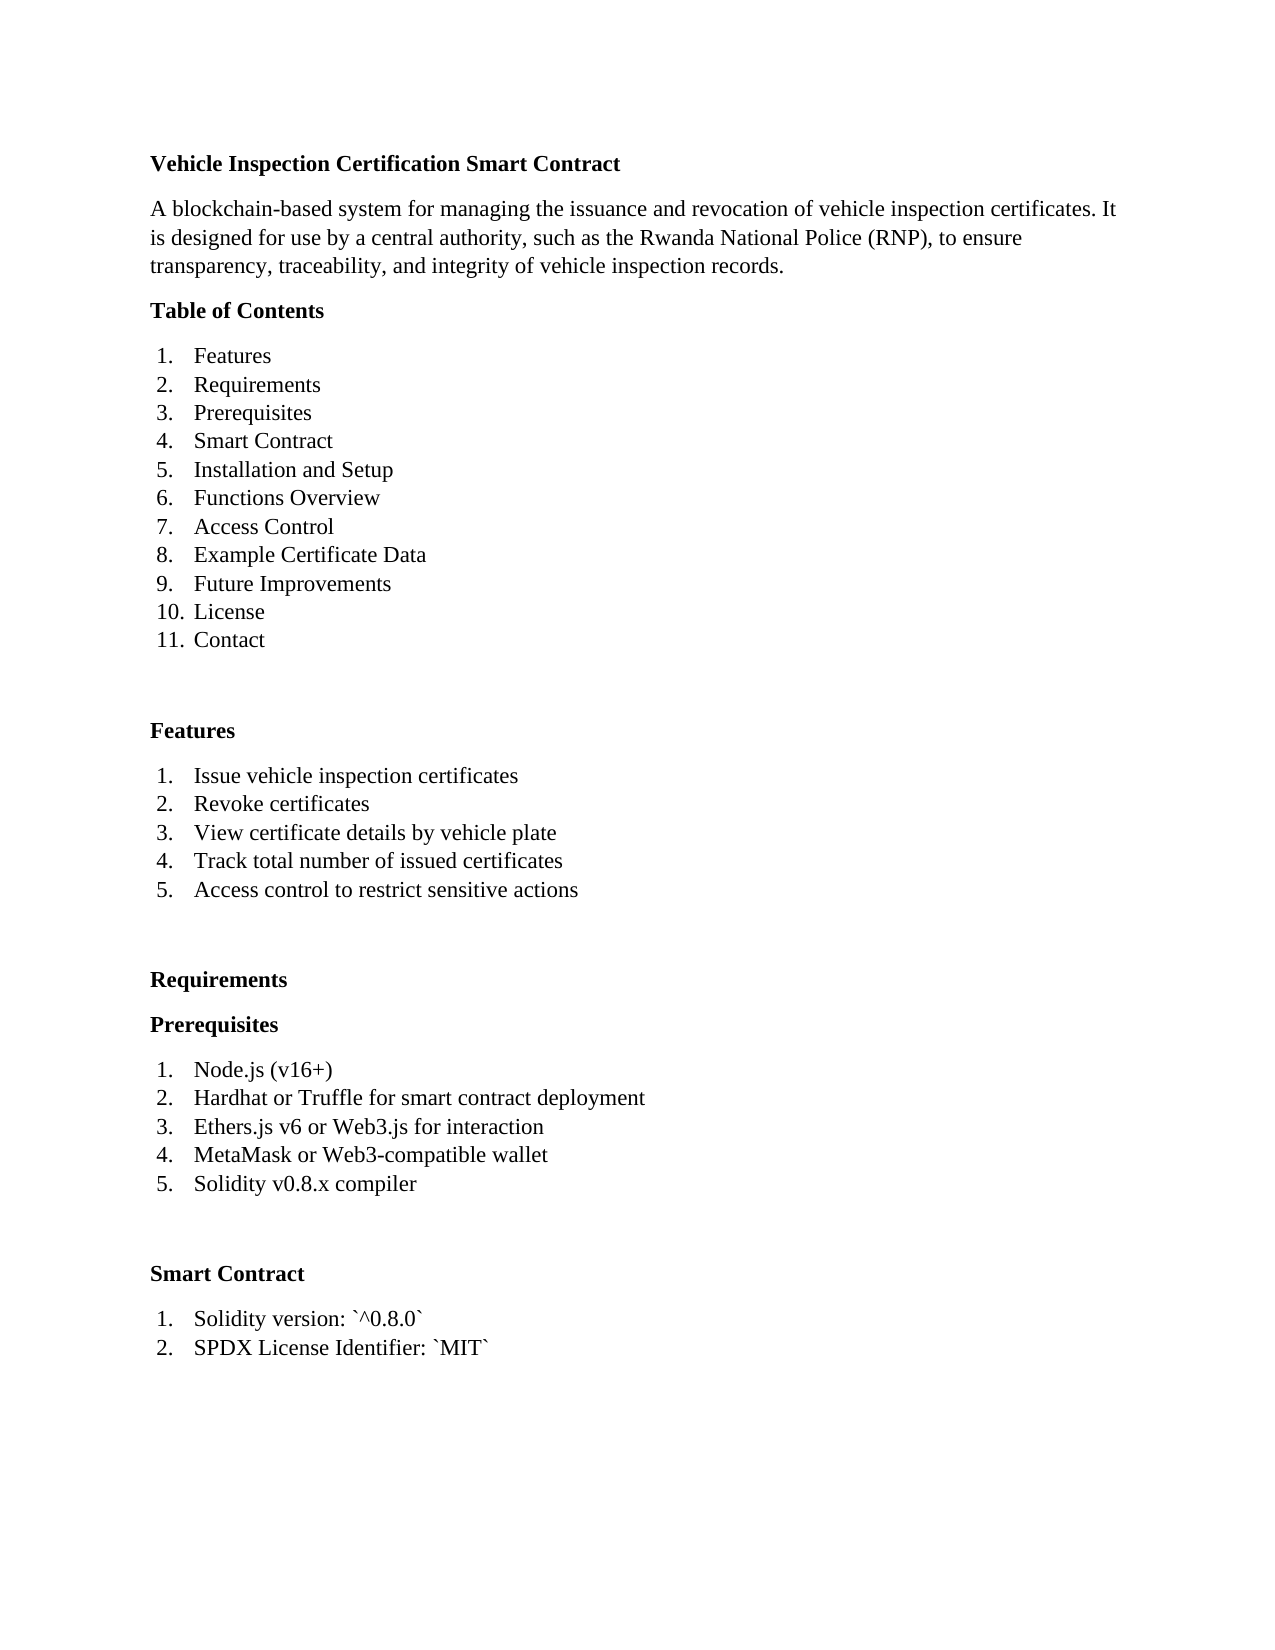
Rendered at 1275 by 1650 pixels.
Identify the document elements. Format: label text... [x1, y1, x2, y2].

list Smart Contract [156, 427, 1125, 454]
list Features [156, 342, 1125, 368]
list Access Control [156, 513, 1125, 539]
text Prerequisites [150, 1011, 1125, 1037]
text Table of Contents [150, 297, 1125, 323]
list View certificate details by vehicle plate [156, 819, 1125, 845]
list Installation and Setup [156, 456, 1125, 482]
list Revoke certificates [156, 790, 1125, 817]
list Ethers.js v6 or Web3.js for interaction [156, 1113, 1125, 1139]
list Example Certificate Data [156, 541, 1125, 568]
list Functions Overview [156, 484, 1125, 511]
list Access control to restrict sensitive actions [156, 876, 1125, 902]
text Smart Contract [150, 1260, 1125, 1286]
list Contact [156, 627, 1125, 653]
list Future Improvements [156, 570, 1125, 596]
list License [156, 598, 1125, 624]
list MetaMask or Web3-compatible wallet [156, 1141, 1125, 1168]
list Solidity version: `^0.8.0` [156, 1305, 1125, 1331]
list Hardhat or Truffle for smart contract deployment [156, 1084, 1125, 1111]
text Vehicle Inspection Certification Smart Contract [150, 150, 1125, 176]
list Node.js (v16+) [156, 1056, 1125, 1082]
list Issue vehicle inspection certificates [156, 762, 1125, 788]
list Solidity v0.8.x compiler [156, 1170, 1125, 1196]
list SPDX License Identifier: `MIT` [156, 1333, 1125, 1360]
text Requirements [150, 966, 1125, 992]
list Requirements [156, 371, 1125, 397]
list Track total number of issued certificates [156, 847, 1125, 873]
text A blockchain-based system for managing the issuance and revocation of vehicle inspection certificates. It is designed for use by a central authority, such as the Rwanda National Police (RNP), to ensure transparency, traceability, and integrity of vehicle inspection records. [150, 195, 1125, 278]
list Prerequisites [156, 399, 1125, 425]
text Features [150, 717, 1125, 743]
